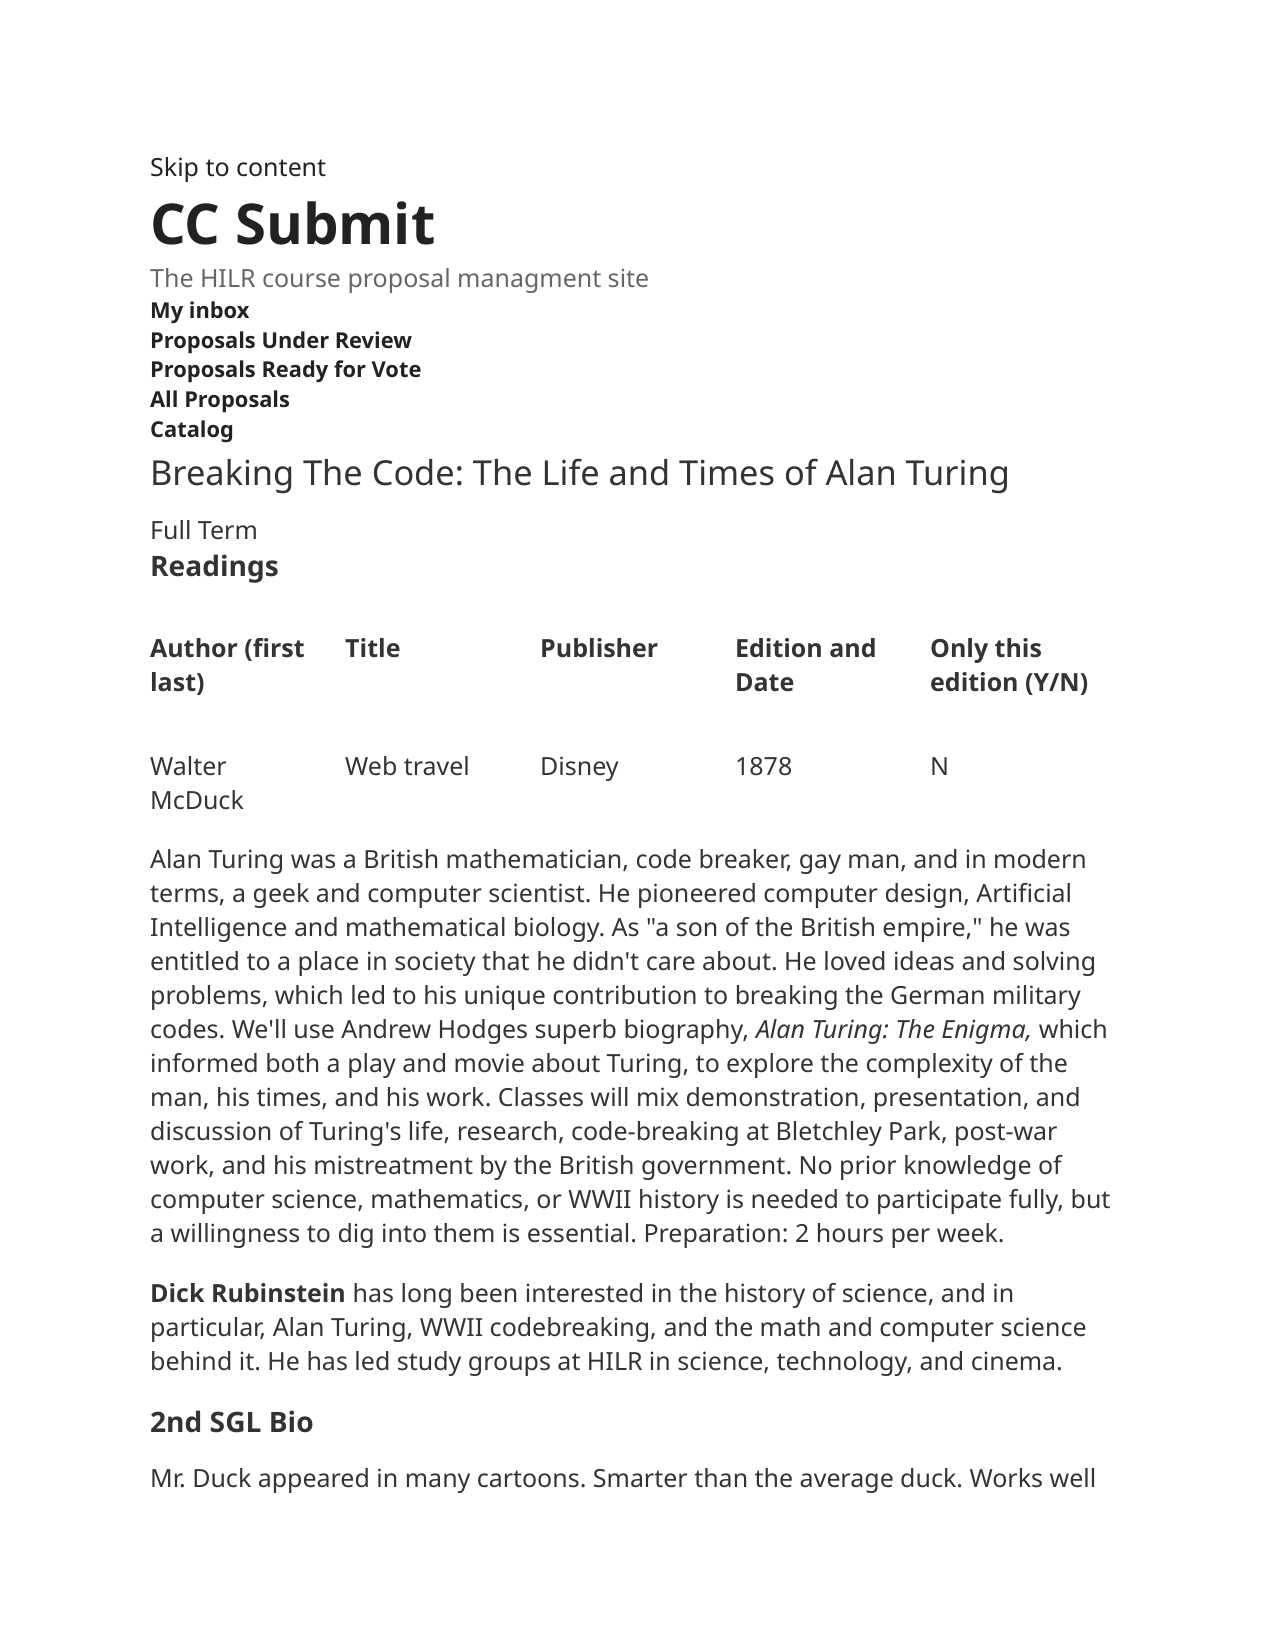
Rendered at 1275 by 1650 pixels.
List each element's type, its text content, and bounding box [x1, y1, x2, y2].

table_cell 1878 [724, 723, 919, 841]
table_cell Walter McDuck [139, 723, 334, 841]
text CC Submit [150, 184, 1125, 261]
table_cell Web travel [334, 723, 529, 841]
table_header Author (first last) [139, 605, 334, 723]
text Dick Rubinstein has long been interested in the history of science, and in particular, Alan Turing, WWII codebreaking, and the math and computer science behind it. He has led study groups at HILR in science, technology, and cinema. [150, 1275, 1125, 1377]
text 2nd SGL Bio [150, 1402, 1125, 1441]
text The HILR course proposal managment site [150, 261, 1125, 295]
text Alan Turing was a British mathematician, code breaker, gay man, and in modern terms, a geek and computer scientist. He pioneered computer design, Artificial Intelligence and mathematical biology. As "a son of the British empire," he was entitled to a place in society that he didn't care about. He loved ideas and solving problems, which led to his unique contribution to breaking the German military codes. We'll use Andrew Hodges superb biography, Alan Turing: The Enigma, which informed both a play and movie about Turing, to explore the complexity of the man, his times, and his work. Classes will mix demonstration, presentation, and discussion of Turing's life, research, code-breaking at Bletchley Park, post-war work, and his mistreatment by the British government. No prior knowledge of computer science, mathematics, or WWII history is needed to participate fully, but a willingness to dig into them is essential. Preparation: 2 hours per week. [150, 841, 1125, 1250]
text All Proposals [150, 384, 1125, 414]
text Breaking The Code: The Life and Times of Alan Turing [150, 448, 1125, 495]
text Proposals Under Review [150, 324, 1125, 354]
text Full Term [150, 512, 1125, 547]
table_cell N [919, 723, 1114, 841]
table_header Publisher [529, 605, 724, 723]
text Proposals Ready for Vote [150, 354, 1125, 384]
text Catalog [150, 414, 1125, 444]
text Readings [150, 547, 1125, 585]
text My inbox [150, 295, 1125, 324]
text Skip to content [150, 150, 1125, 184]
table_header Title [334, 605, 529, 723]
table_cell Disney [529, 723, 724, 841]
table_header Only this edition (Y/N) [919, 605, 1114, 723]
table_header Edition and Date [724, 605, 919, 723]
